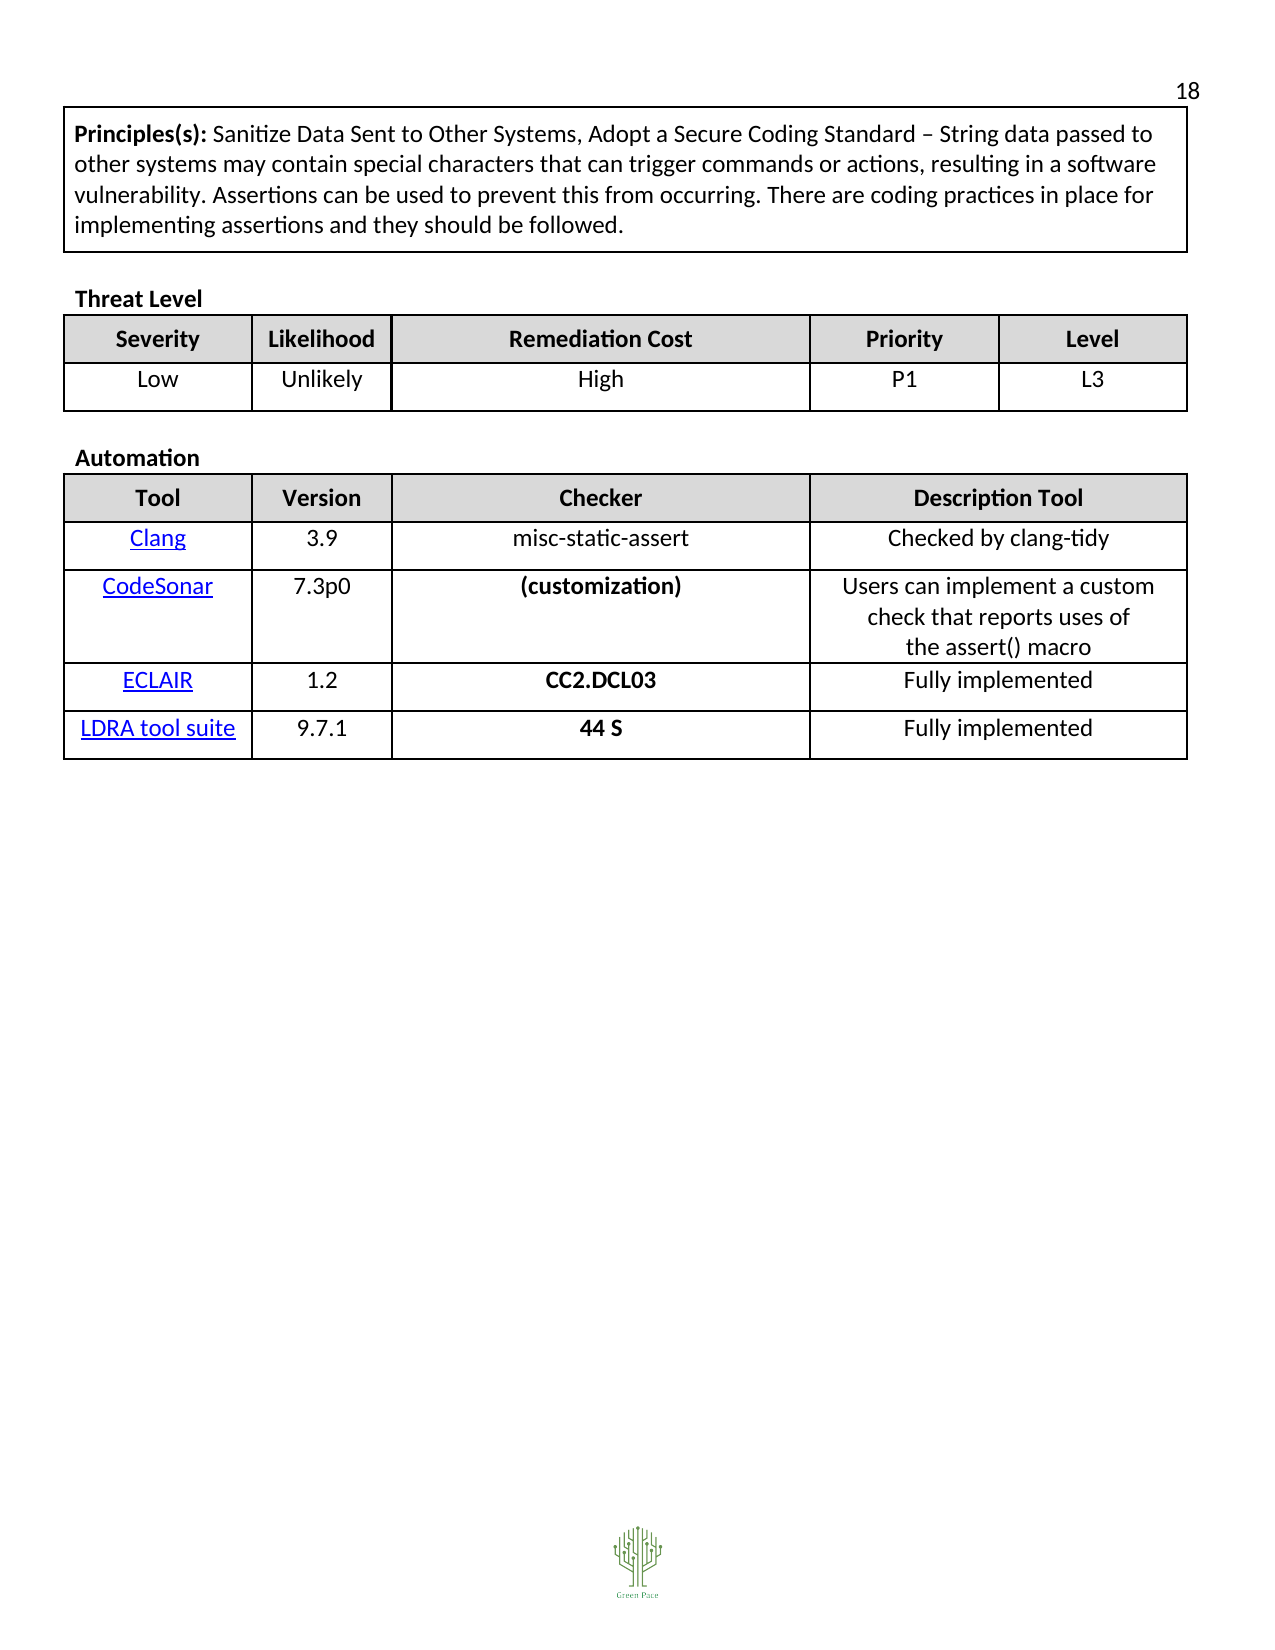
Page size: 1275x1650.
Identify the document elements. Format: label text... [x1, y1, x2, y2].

table_cell 44 S [393, 712, 809, 758]
text Automation [75, 442, 1200, 473]
table_cell CC2.DCL03 [393, 664, 809, 710]
table_cell High [393, 364, 809, 409]
table_cell ECLAIR [65, 664, 251, 710]
picture [605, 1521, 670, 1606]
table_cell 3.9 [253, 523, 391, 568]
table_header Severity [65, 316, 251, 362]
table_cell 9.7.1 [253, 712, 391, 758]
table_cell P1 [811, 364, 998, 409]
table_header Checker [393, 475, 809, 521]
table_cell CodeSonar [65, 571, 251, 662]
table_cell L3 [1000, 364, 1186, 409]
table_header Level [1000, 316, 1186, 362]
table_header Tool [65, 475, 251, 521]
table_cell Low [65, 364, 251, 409]
table_header Principles(s): Sanitize Data Sent to Other Systems, Adopt a Secure Coding Standard – String data passed to other systems may contain special characters that can trigger commands or actions, resulting in a software vulnerability. Assertions can be used to prevent this from occurring. There are coding practices in place for implementing assertions and they should be followed. [65, 108, 1186, 251]
table_cell Checked by clang-tidy [811, 523, 1186, 568]
table_cell Users can implement a custom check that reports uses of the assert() macro [811, 571, 1186, 662]
table_cell Unlikely [253, 364, 390, 409]
table_header Priority [811, 316, 998, 362]
table_cell Clang [65, 523, 251, 568]
table_cell LDRA tool suite [65, 712, 251, 758]
table_cell misc-static-assert [393, 523, 809, 568]
table_header Description Tool [811, 475, 1186, 521]
table_header Likelihood [253, 316, 390, 362]
table_header Remediation Cost [393, 316, 809, 362]
table_cell 1.2 [253, 664, 391, 710]
table_header Version [253, 475, 391, 521]
table_cell 7.3p0 [253, 571, 391, 662]
table_cell Fully implemented [811, 664, 1186, 710]
table_cell (customization) [393, 571, 809, 662]
table_cell Fully implemented [811, 712, 1186, 758]
text Threat Level [75, 283, 1200, 314]
